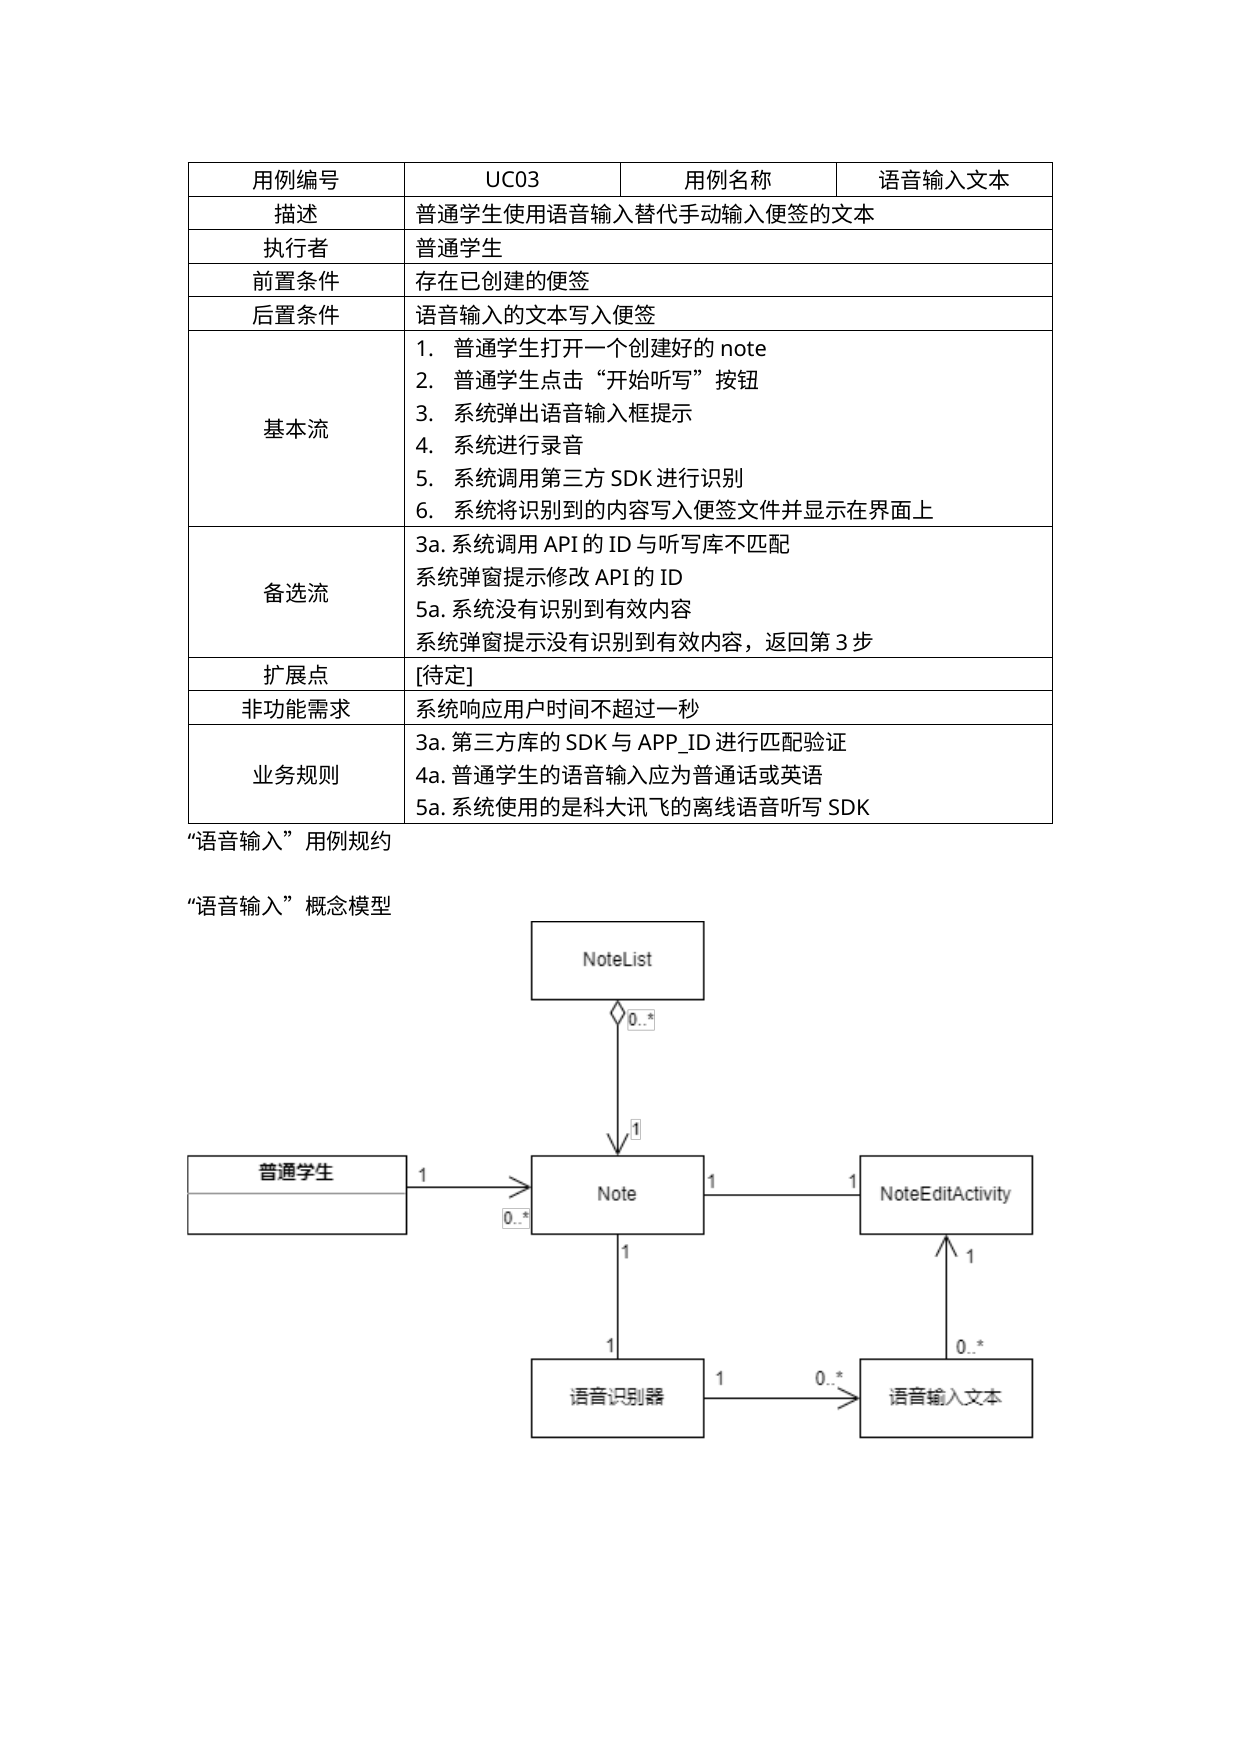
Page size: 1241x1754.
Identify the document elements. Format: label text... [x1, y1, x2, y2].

table_cell 存在已创建的便签 [405, 264, 1052, 296]
table_cell 描述 [189, 197, 404, 229]
table_header 用例名称 [621, 163, 836, 196]
table_header 语音输入文本 [837, 163, 1052, 196]
picture [187, 921, 1035, 1440]
table_header 用例编号 [189, 163, 404, 196]
table_cell 业务规则 [189, 725, 404, 822]
table_cell 非功能需求 [189, 691, 404, 724]
table_cell 3a. 系统调用API的ID与听写库不匹配 系统弹窗提示修改API的ID 5a. 系统没有识别到有效内容 系统弹窗提示没有识别到有效内容，返回第3步 [405, 527, 1052, 657]
text “语音输入”用例规约 [187, 824, 1053, 856]
table_cell 普通学生使用语音输入替代手动输入便签的文本 [405, 197, 1052, 229]
table_header UC03 [405, 163, 620, 196]
table_cell 执行者 [189, 230, 404, 263]
table_cell 普通学生 [405, 230, 1052, 263]
table_cell 普通学生打开一个创建好的note 普通学生点击“开始听写”按钮 系统弹出语音输入框提示 系统进行录音 系统调用第三方SDK进行识别 系统将识别到的内容写入便签文件并显示在界面上 [405, 331, 1052, 526]
table_cell 备选流 [189, 527, 404, 657]
table_cell 前置条件 [189, 264, 404, 296]
table_cell 语音输入的文本写入便签 [405, 297, 1052, 330]
table_cell 3a. 第三方库的SDK与APP_ID进行匹配验证 4a. 普通学生的语音输入应为普通话或英语 5a. 系统使用的是科大讯飞的离线语音听写SDK [405, 725, 1052, 822]
table_cell 扩展点 [189, 658, 404, 690]
table_cell 基本流 [189, 331, 404, 526]
table_cell 后置条件 [189, 297, 404, 330]
table_cell [待定] [405, 658, 1052, 690]
table_cell 系统响应用户时间不超过一秒 [405, 691, 1052, 724]
text “语音输入”概念模型 [187, 888, 1053, 921]
